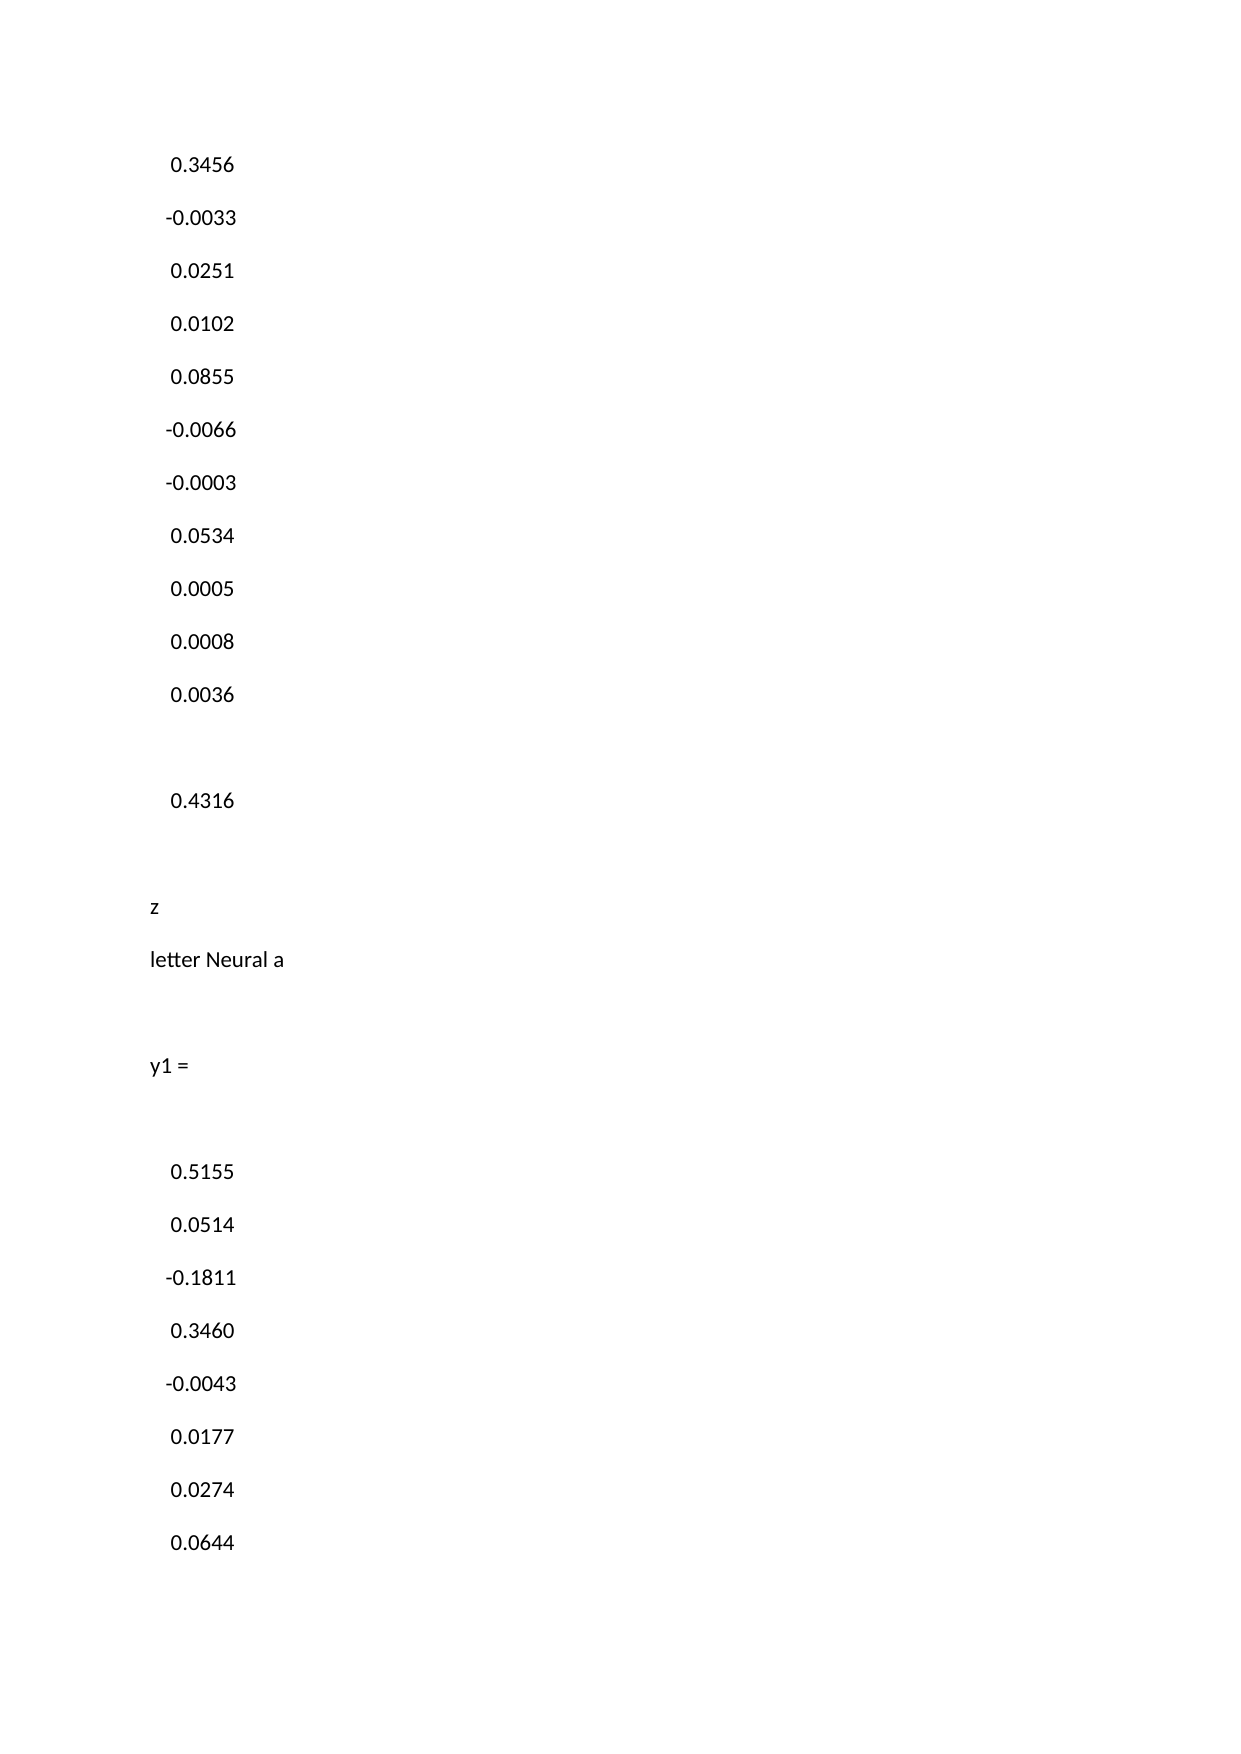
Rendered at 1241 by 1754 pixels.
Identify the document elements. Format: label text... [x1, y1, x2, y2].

text 0.0644 [150, 1528, 1090, 1557]
text 0.0177 [150, 1422, 1090, 1451]
text 0.0008 [150, 627, 1090, 655]
text letter Neural a [150, 945, 1090, 973]
text 0.0514 [150, 1210, 1090, 1238]
text -0.0043 [150, 1369, 1090, 1397]
text -0.0033 [150, 203, 1090, 231]
text y1 = [150, 1051, 1090, 1079]
text 0.0534 [150, 521, 1090, 549]
text -0.1811 [150, 1263, 1090, 1291]
text 0.3460 [150, 1316, 1090, 1344]
text -0.0003 [150, 468, 1090, 496]
text 0.0005 [150, 574, 1090, 602]
text 0.4316 [150, 786, 1090, 814]
text -0.0066 [150, 415, 1090, 443]
text 0.0274 [150, 1476, 1090, 1503]
text 0.0855 [150, 362, 1090, 390]
text 0.3456 [150, 150, 1090, 178]
text 0.0036 [150, 680, 1090, 708]
text 0.0102 [150, 309, 1090, 337]
text 0.0251 [150, 256, 1090, 284]
text z [150, 892, 1090, 920]
text 0.5155 [150, 1157, 1090, 1185]
